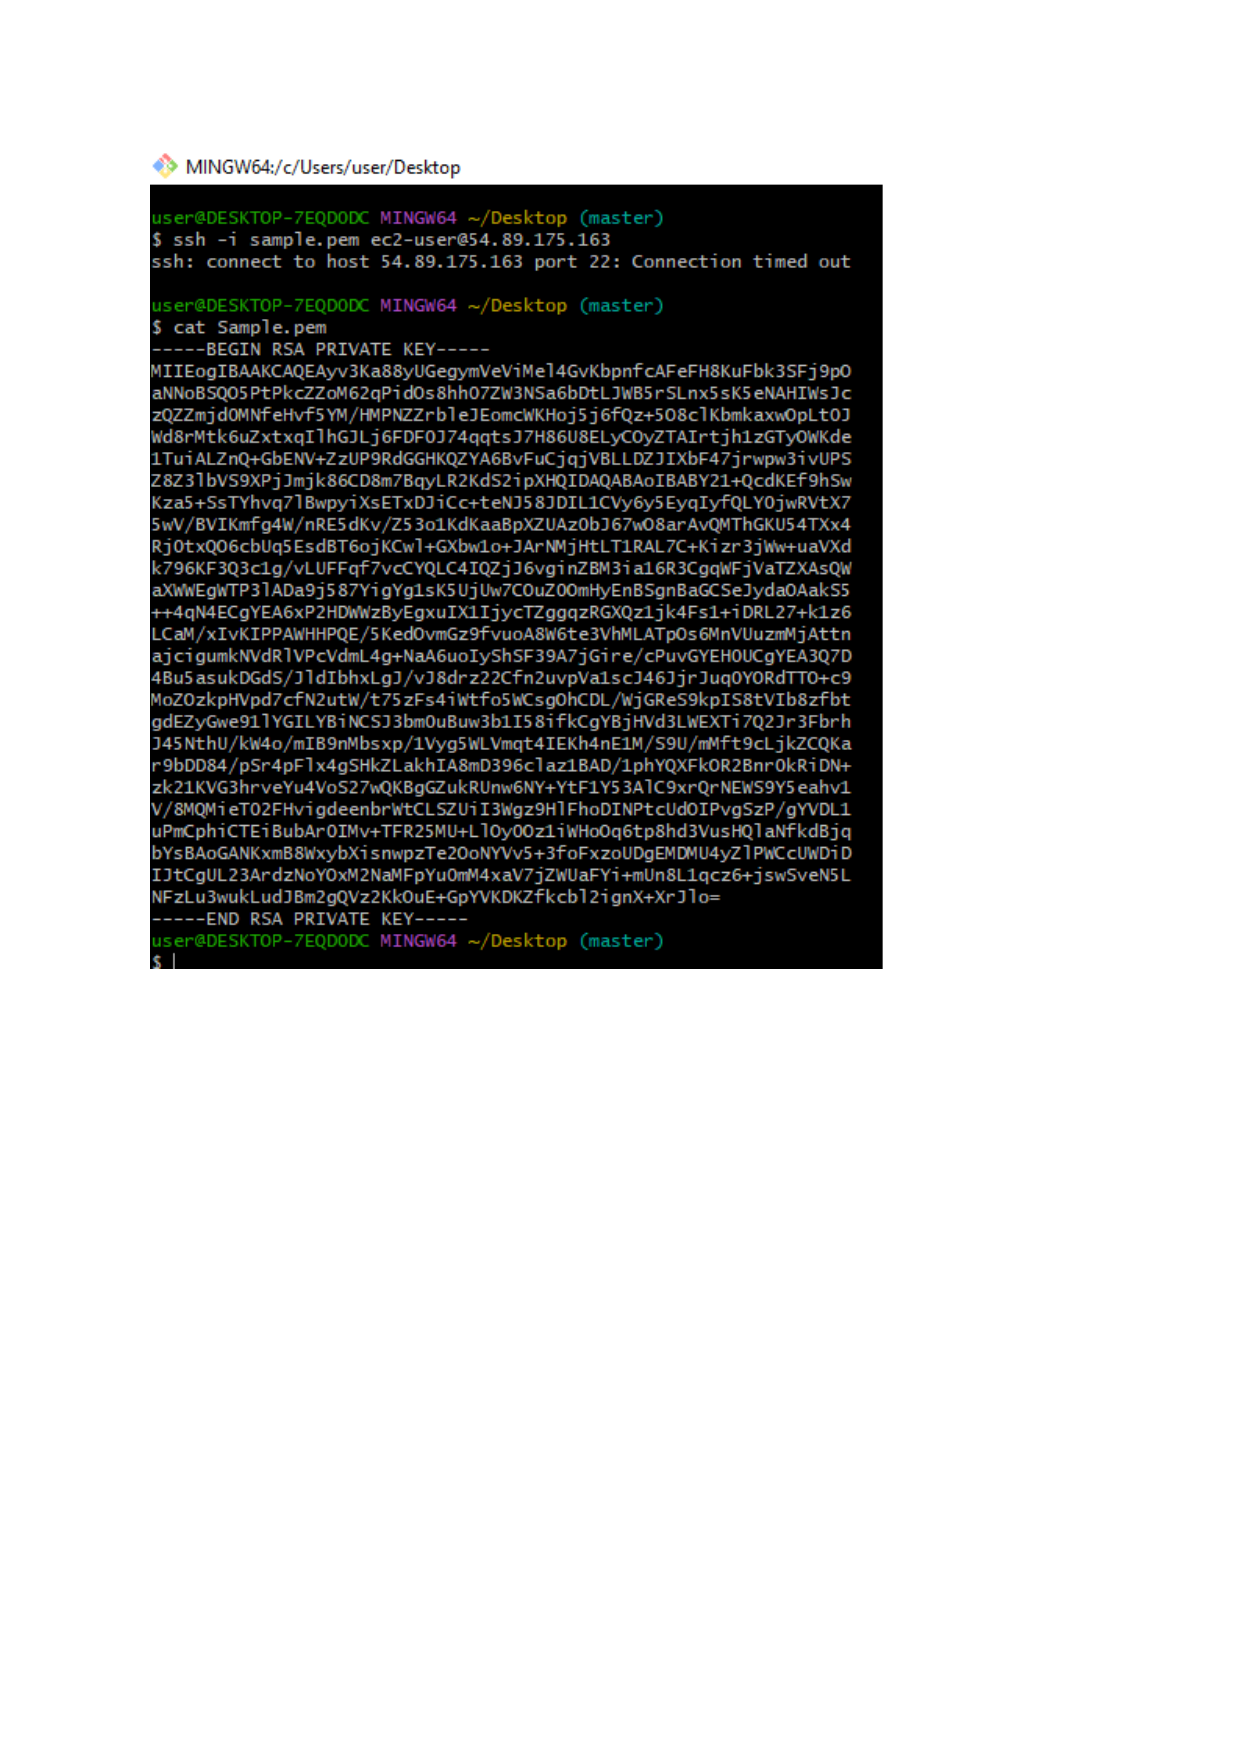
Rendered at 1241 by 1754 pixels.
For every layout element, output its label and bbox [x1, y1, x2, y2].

picture [150, 150, 883, 969]
